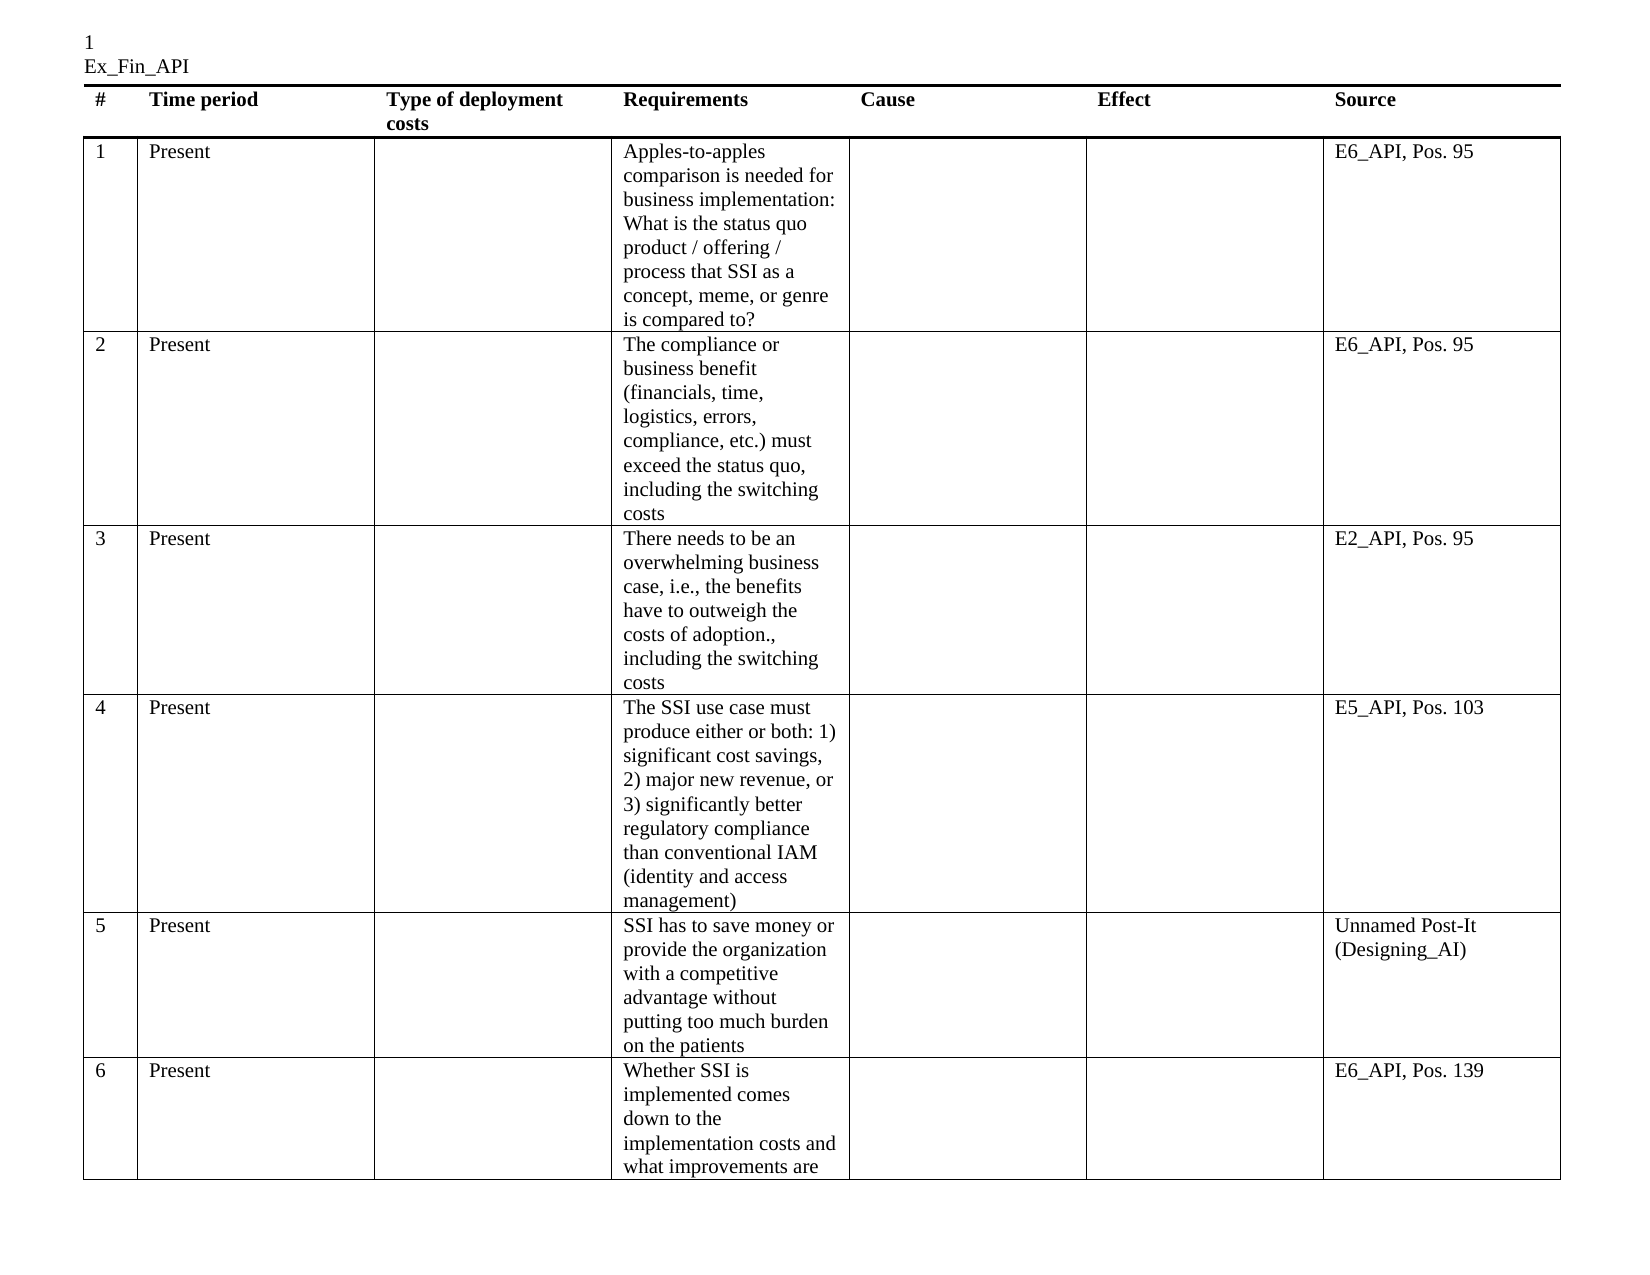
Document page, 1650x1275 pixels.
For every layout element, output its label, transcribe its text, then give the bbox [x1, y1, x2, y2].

table_cell Present [138, 913, 374, 1057]
table_cell Apples-to-apples comparison is needed for business implementation: What is the status quo product / offering / process that SSI as a concept, meme, or genre is compared to? [612, 139, 849, 331]
table_cell E5_API, Pos. 103 [1324, 695, 1560, 912]
table_cell 2 [84, 332, 137, 525]
table_cell [1087, 1058, 1323, 1178]
table_cell The compliance or business benefit (financials, time, logistics, errors, compliance, etc.) must exceed the status quo, including the switching costs [612, 332, 849, 525]
table_cell [375, 1058, 611, 1178]
table_header Cause [849, 87, 1086, 136]
table_cell SSI has to save money or provide the organization with a competitive advantage without putting too much burden on the patients [612, 913, 849, 1057]
table_cell 4 [84, 695, 137, 912]
table_cell 3 [84, 526, 137, 694]
table_header # [84, 87, 138, 136]
table_cell [1087, 695, 1323, 912]
table_cell E6_API, Pos. 139 [1324, 1058, 1560, 1178]
table_header Source [1323, 87, 1561, 136]
table_cell The SSI use case must produce either or both: 1) significant cost savings, 2) major new revenue, or 3) significantly better regulatory compliance than conventional IAM (identity and access management) [612, 695, 849, 912]
table_cell Present [138, 526, 374, 694]
table_cell [850, 695, 1086, 912]
table_header Time period [138, 87, 375, 136]
table_cell Present [138, 695, 374, 912]
table_header Type of deployment costs [375, 87, 612, 136]
table_cell [850, 913, 1086, 1057]
table_cell [1087, 526, 1323, 694]
table_cell [375, 695, 611, 912]
table_cell [375, 139, 611, 331]
table_cell 5 [84, 913, 137, 1057]
table_cell [375, 332, 611, 525]
table_header Effect [1086, 87, 1323, 136]
table_cell [1087, 332, 1323, 525]
table_cell 1 [84, 139, 137, 331]
table_cell [850, 1058, 1086, 1178]
table_cell [850, 526, 1086, 694]
table_cell [1087, 139, 1323, 331]
table_cell Present [138, 139, 374, 331]
table_cell [1087, 913, 1323, 1057]
table_cell Present [138, 332, 374, 525]
table_cell Unnamed Post-It (Designing_AI) [1324, 913, 1560, 1057]
table_header Requirements [612, 87, 849, 136]
table_cell [375, 526, 611, 694]
table_cell [850, 139, 1086, 331]
table_cell E6_API, Pos. 95 [1324, 332, 1560, 525]
table_cell [375, 913, 611, 1057]
table_cell E6_API, Pos. 95 [1324, 139, 1560, 331]
table_cell [850, 332, 1086, 525]
table_cell Present [138, 1058, 374, 1178]
table_cell E2_API, Pos. 95 [1324, 526, 1560, 694]
table_cell 6 [84, 1058, 137, 1178]
table_cell There needs to be an overwhelming business case, i.e., the benefits have to outweigh the costs of adoption., including the switching costs [612, 526, 849, 694]
